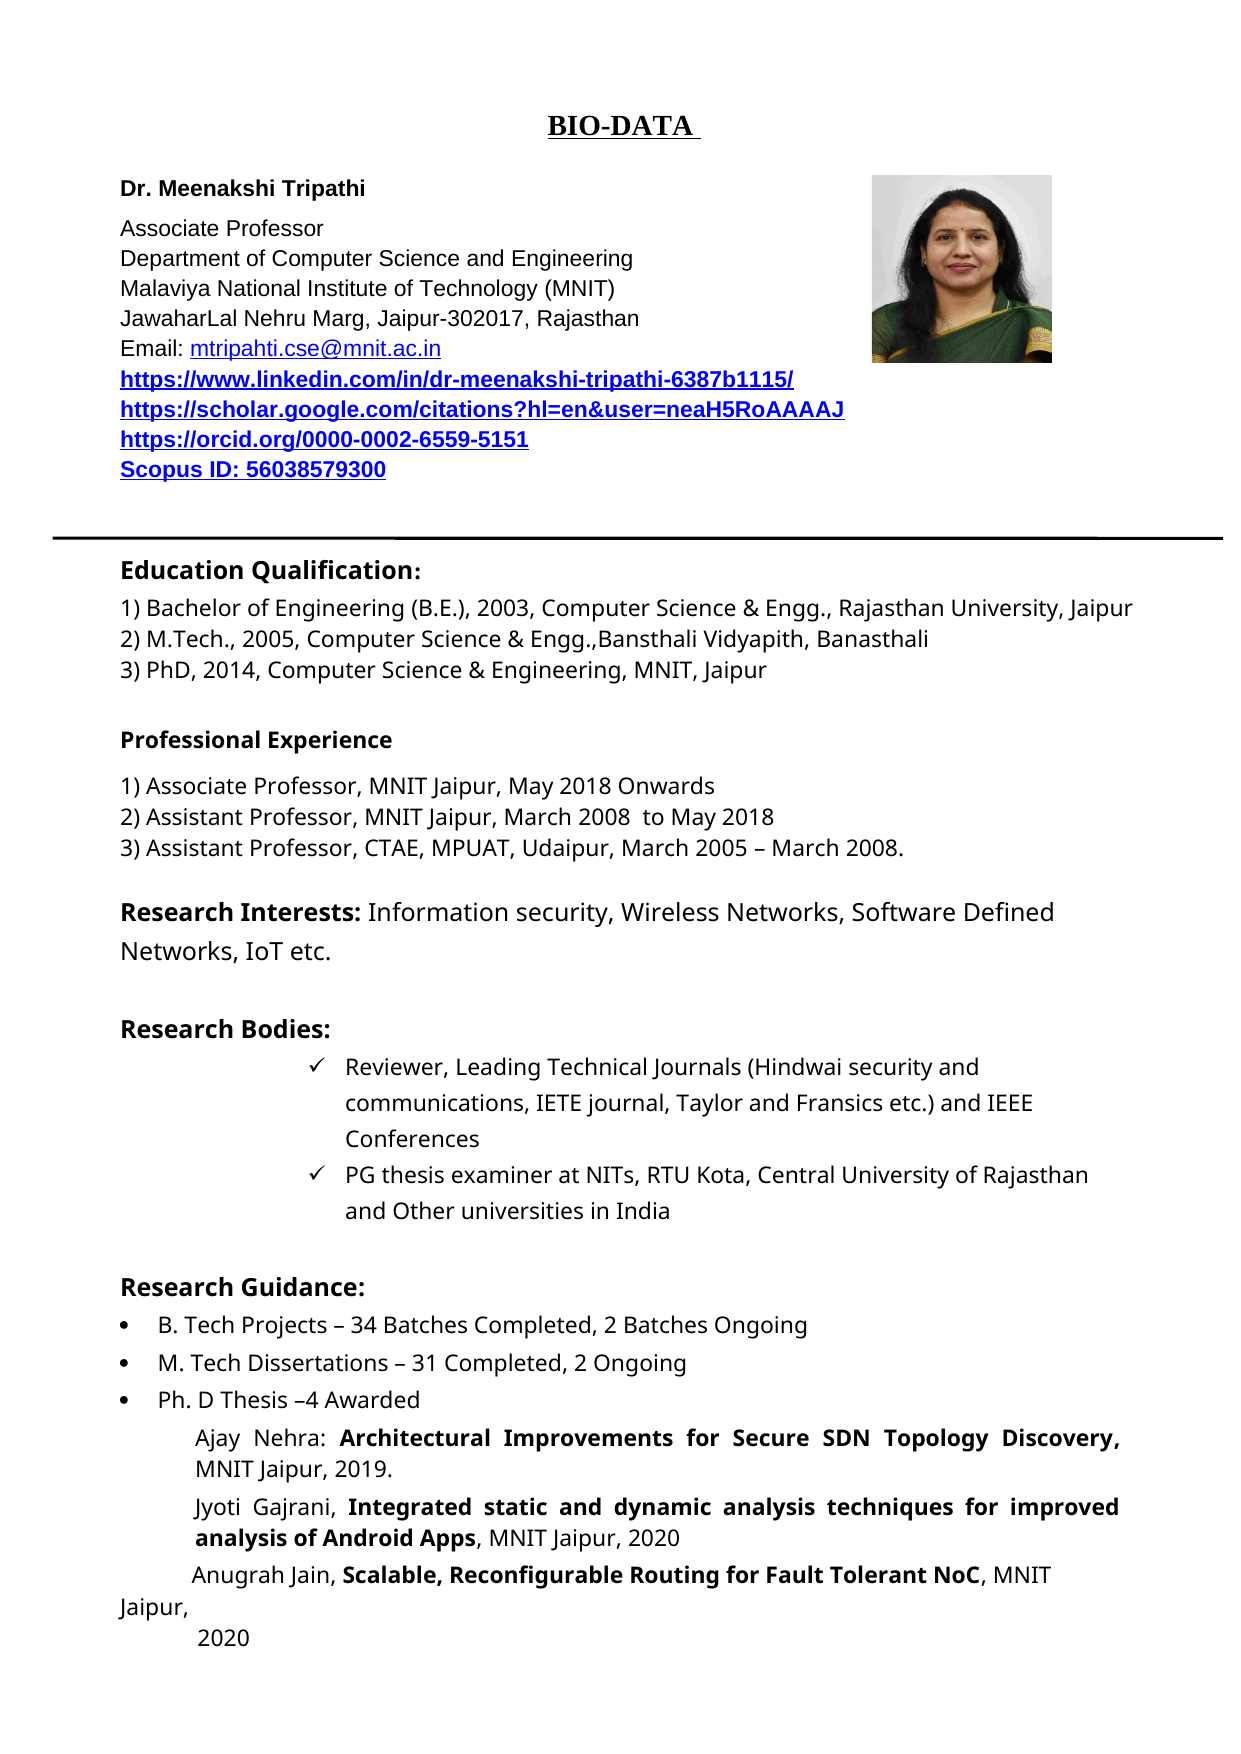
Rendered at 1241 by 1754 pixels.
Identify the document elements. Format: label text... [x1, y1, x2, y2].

table_header Dr. Meenakshi Tripathi Associate Professor Department of Computer Science and Engineering Malaviya National Institute of Technology (MNIT) JawaharLal Nehru Marg, Jaipur-302017, Rajasthan Email: mtripahti.cse@mnit.ac.in https://www.linkedin.com/in/dr-meenakshi-tripathi-6387b1115/ https://scholar.google.com/citations?hl=en&user=neaH5RoAAAAJ https://orcid.org/0000-0002-6559-5151 Scopus ID: 56038579300 [109, 175, 861, 519]
picture [871, 175, 1052, 363]
text 2020 [120, 1622, 1120, 1653]
text Research Bodies: [120, 1012, 1120, 1046]
text Research Interests: Information security, Wireless Networks, Software Defined Networks, IoT etc. [120, 894, 1120, 968]
table_header Professional Experience [109, 724, 1106, 769]
text Education Qualification: [120, 552, 1120, 587]
text BIO-DATA [120, 108, 1120, 142]
list B. Tech Projects – 34 Batches Completed, 2 Batches Ongoing [120, 1309, 1120, 1341]
list M. Tech Dissertations – 31 Completed, 2 Ongoing [120, 1347, 1120, 1378]
text Ajay Nehra: Architectural Improvements for Secure SDN Topology Discovery, MNIT Jaipur, 2019. [195, 1422, 1120, 1484]
text Jyoti Gajrani, Integrated static and dynamic analysis techniques for improved analysis of Android Apps, MNIT Jaipur, 2020 [195, 1491, 1120, 1553]
text Research Guidance: [120, 1270, 1120, 1304]
table_cell 2) Assistant Professor, MNIT Jaipur, March 2008 to May 2018 3) Assistant Professor, CTAE, MPUAT, Udaipur, March 2005 – March 2008. [109, 801, 1106, 894]
list PG thesis examiner at NITs, RTU Kota, Central University of Rajasthan and Other universities in India [307, 1159, 1120, 1226]
table_cell 1) Associate Professor, MNIT Jaipur, May 2018 Onwards [109, 770, 1106, 801]
list Ph. D Thesis –4 Awarded [120, 1384, 1120, 1416]
table_header 1) Bachelor of Engineering (B.E.), 2003, Computer Science & Engg., Rajasthan University, Jaipur 2) M.Tech., 2005, Computer Science & Engg.,Bansthali Vidyapith, Banasthali 3) PhD, 2014, Computer Science & Engineering, MNIT, Jaipur [109, 592, 1166, 691]
list Reviewer, Leading Technical Journals (Hindwai security and communications, IETE journal, Taylor and Fransics etc.) and IEEE Conferences [307, 1051, 1120, 1154]
text Anugrah Jain, Scalable, Reconfigurable Routing for Fault Tolerant NoC, MNIT Jaipur, [120, 1559, 1120, 1622]
table_header [861, 175, 1131, 519]
